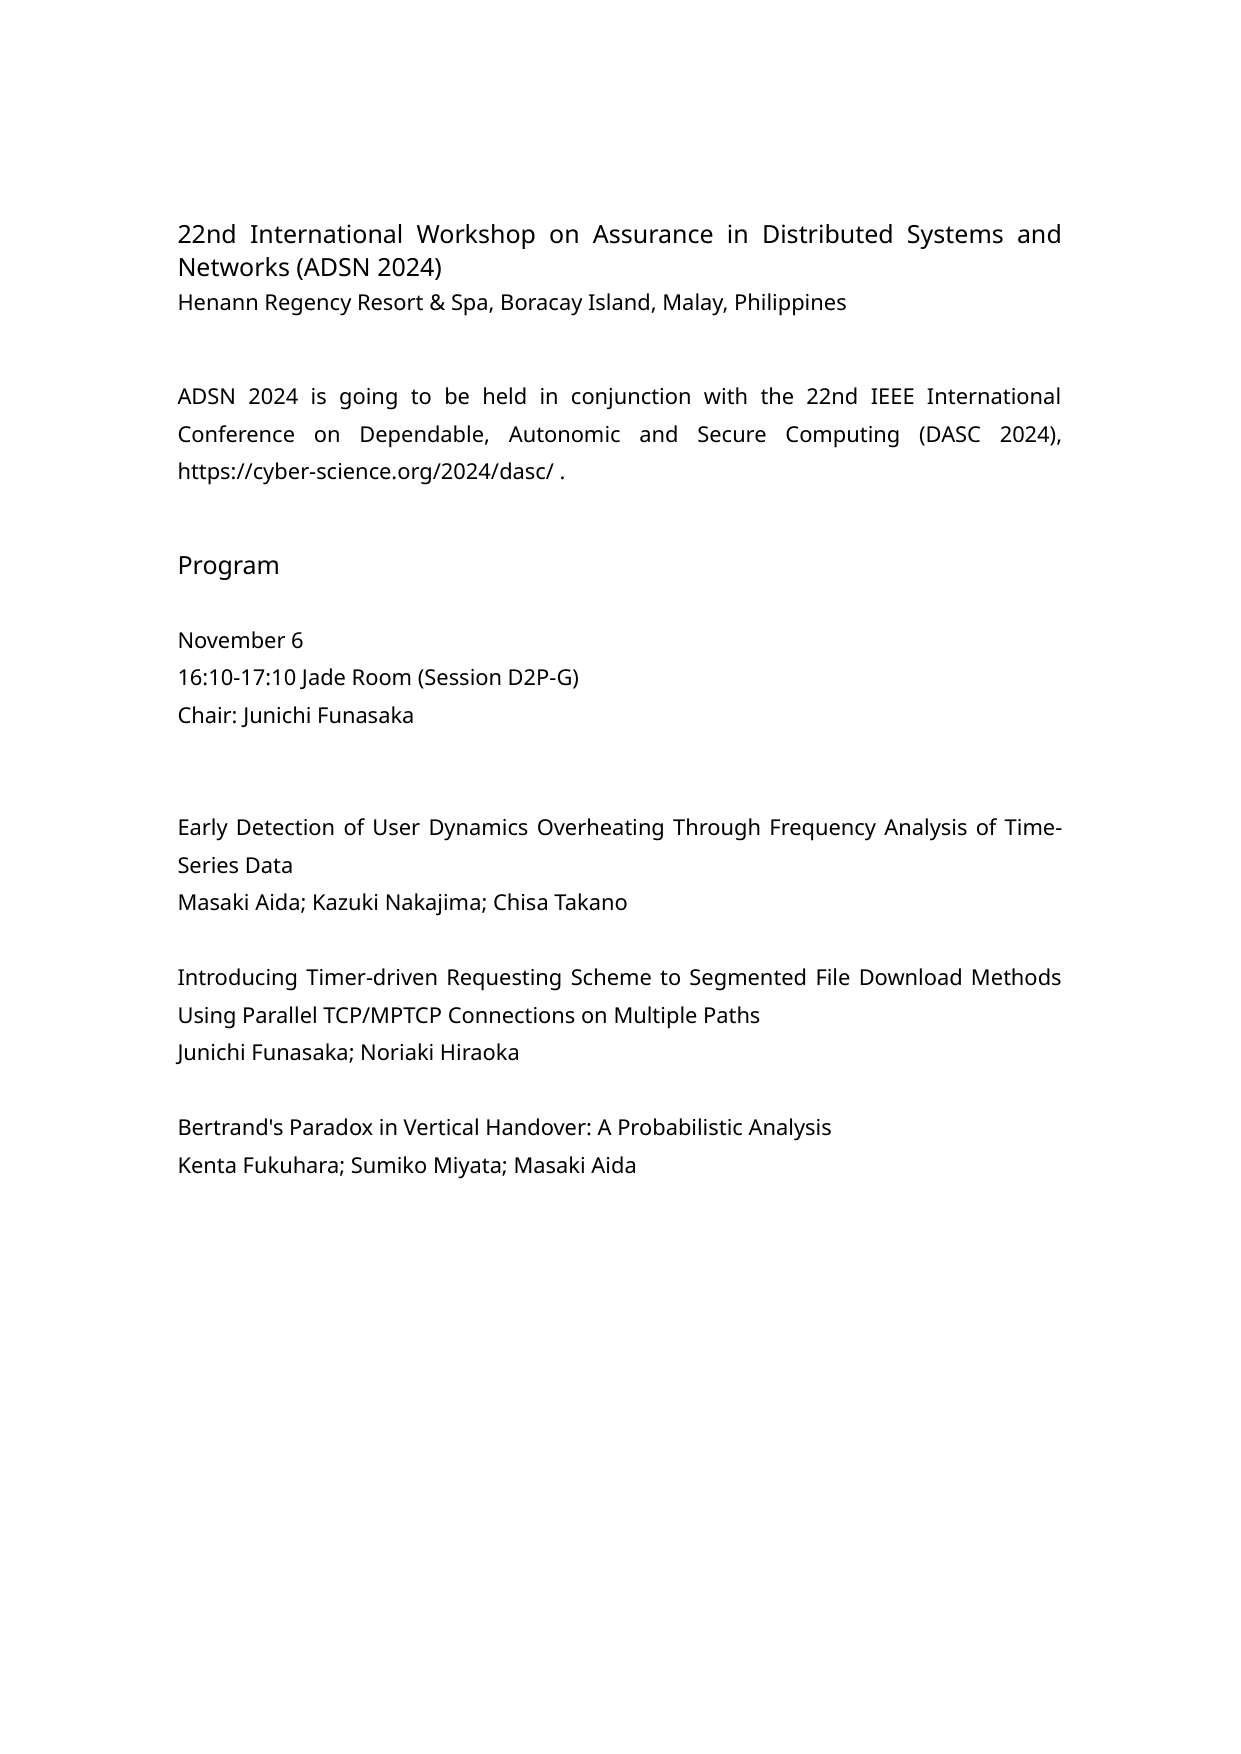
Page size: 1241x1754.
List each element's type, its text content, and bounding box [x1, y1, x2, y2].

text Bertrand's Paradox in Vertical Handover: A Probabilistic Analysis [177, 1108, 1063, 1146]
text November 6 [177, 621, 1063, 658]
text 16:10-17:10 Jade Room (Session D2P-G) [177, 658, 1063, 696]
text Introducing Timer-driven Requesting Scheme to Segmented File Download Methods Using Parallel TCP/MPTCP Connections on Multiple Paths [177, 958, 1063, 1033]
text Early Detection of User Dynamics Overheating Through Frequency Analysis of Time-Series Data [177, 808, 1063, 883]
text Henann Regency Resort & Spa, Boracay Island, Malay, Philippines [177, 283, 1063, 321]
text Junichi Funasaka; Noriaki Hiraoka [177, 1033, 1063, 1071]
text Program [177, 546, 1063, 583]
text 22nd International Workshop on Assurance in Distributed Systems and Networks (ADSN 2024) [177, 217, 1063, 283]
text Kenta Fukuhara; Sumiko Miyata; Masaki Aida [177, 1146, 1063, 1183]
text Chair: Junichi Funasaka [177, 696, 1063, 733]
text Masaki Aida; Kazuki Nakajima; Chisa Takano [177, 883, 1063, 921]
text ADSN 2024 is going to be held in conjunction with the 22nd IEEE International Conference on Dependable, Autonomic and Secure Computing (DASC 2024), https://cyber-science.org/2024/dasc/ . [177, 377, 1063, 490]
